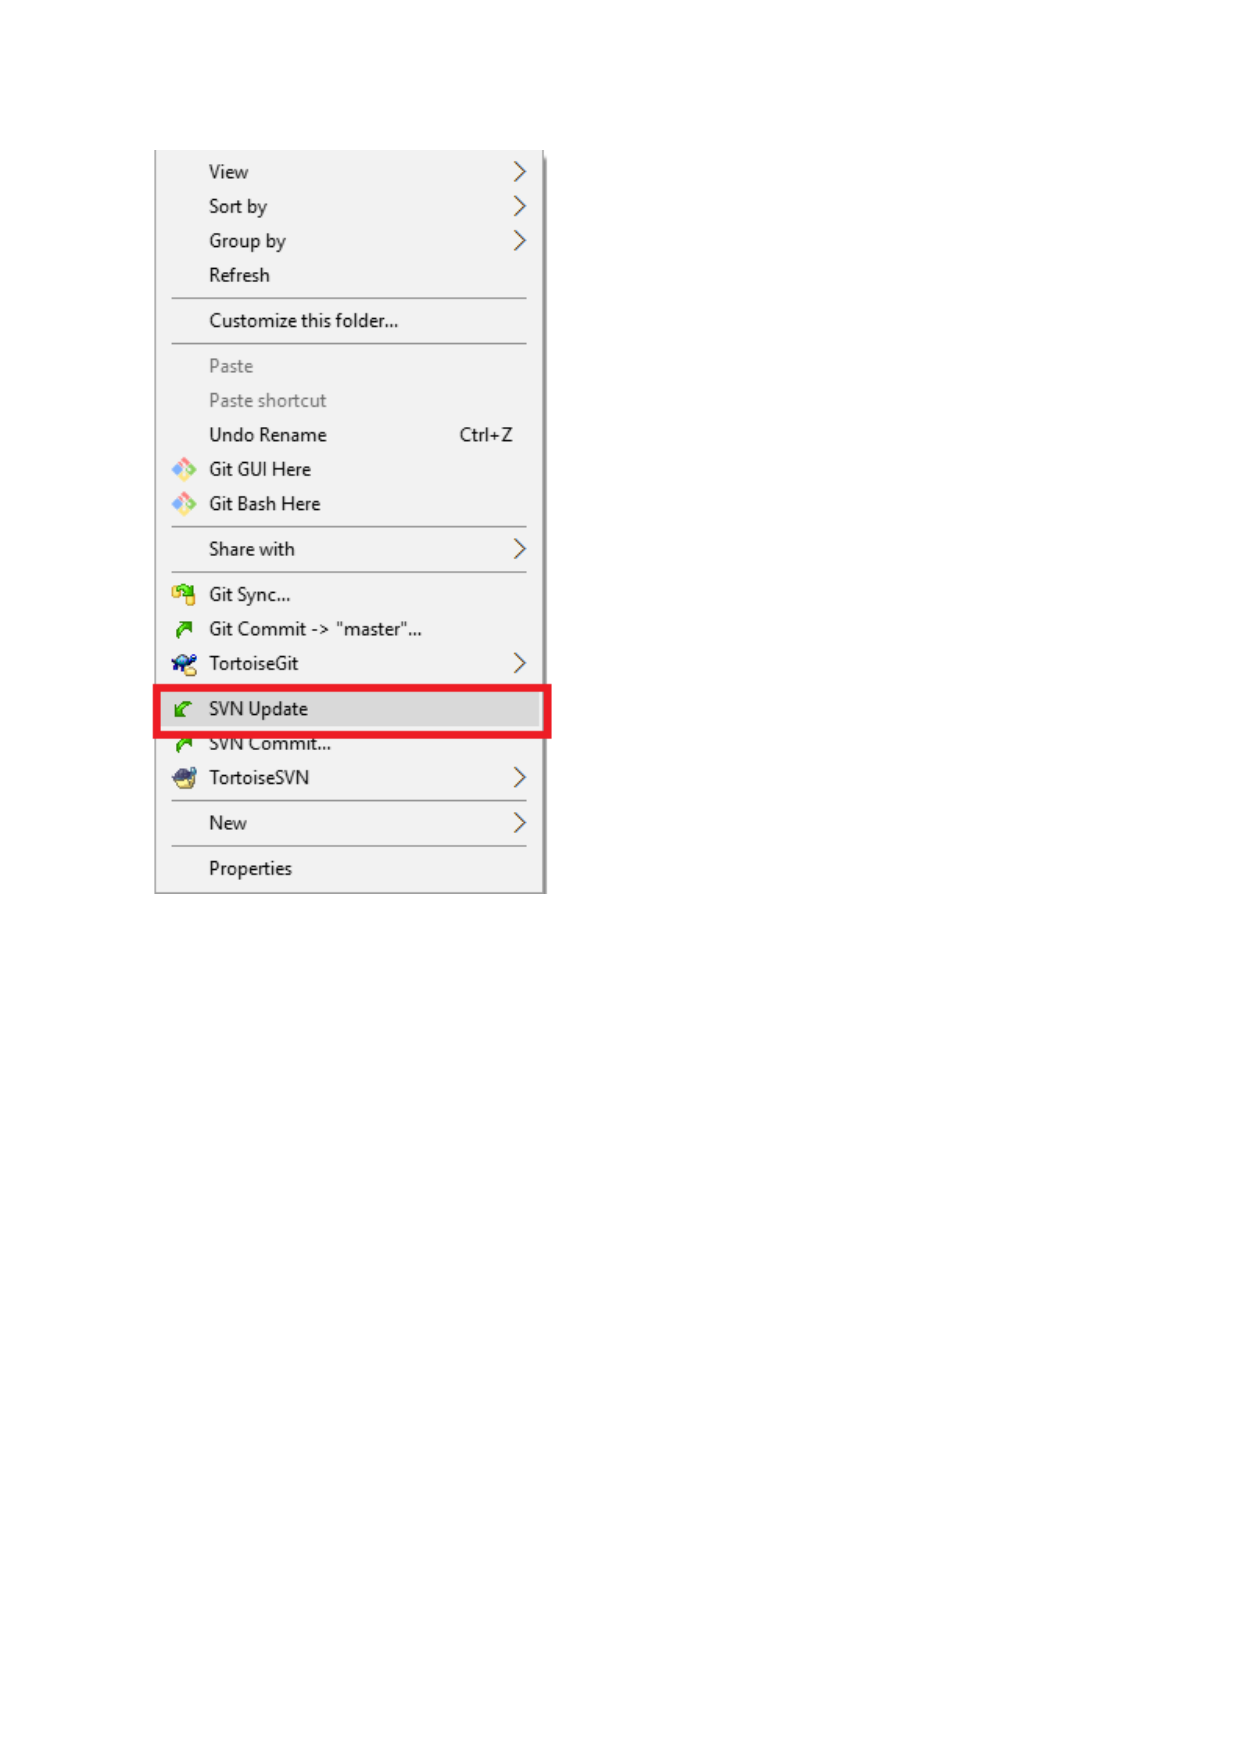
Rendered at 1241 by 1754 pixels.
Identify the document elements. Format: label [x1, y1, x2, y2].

picture [150, 150, 555, 894]
